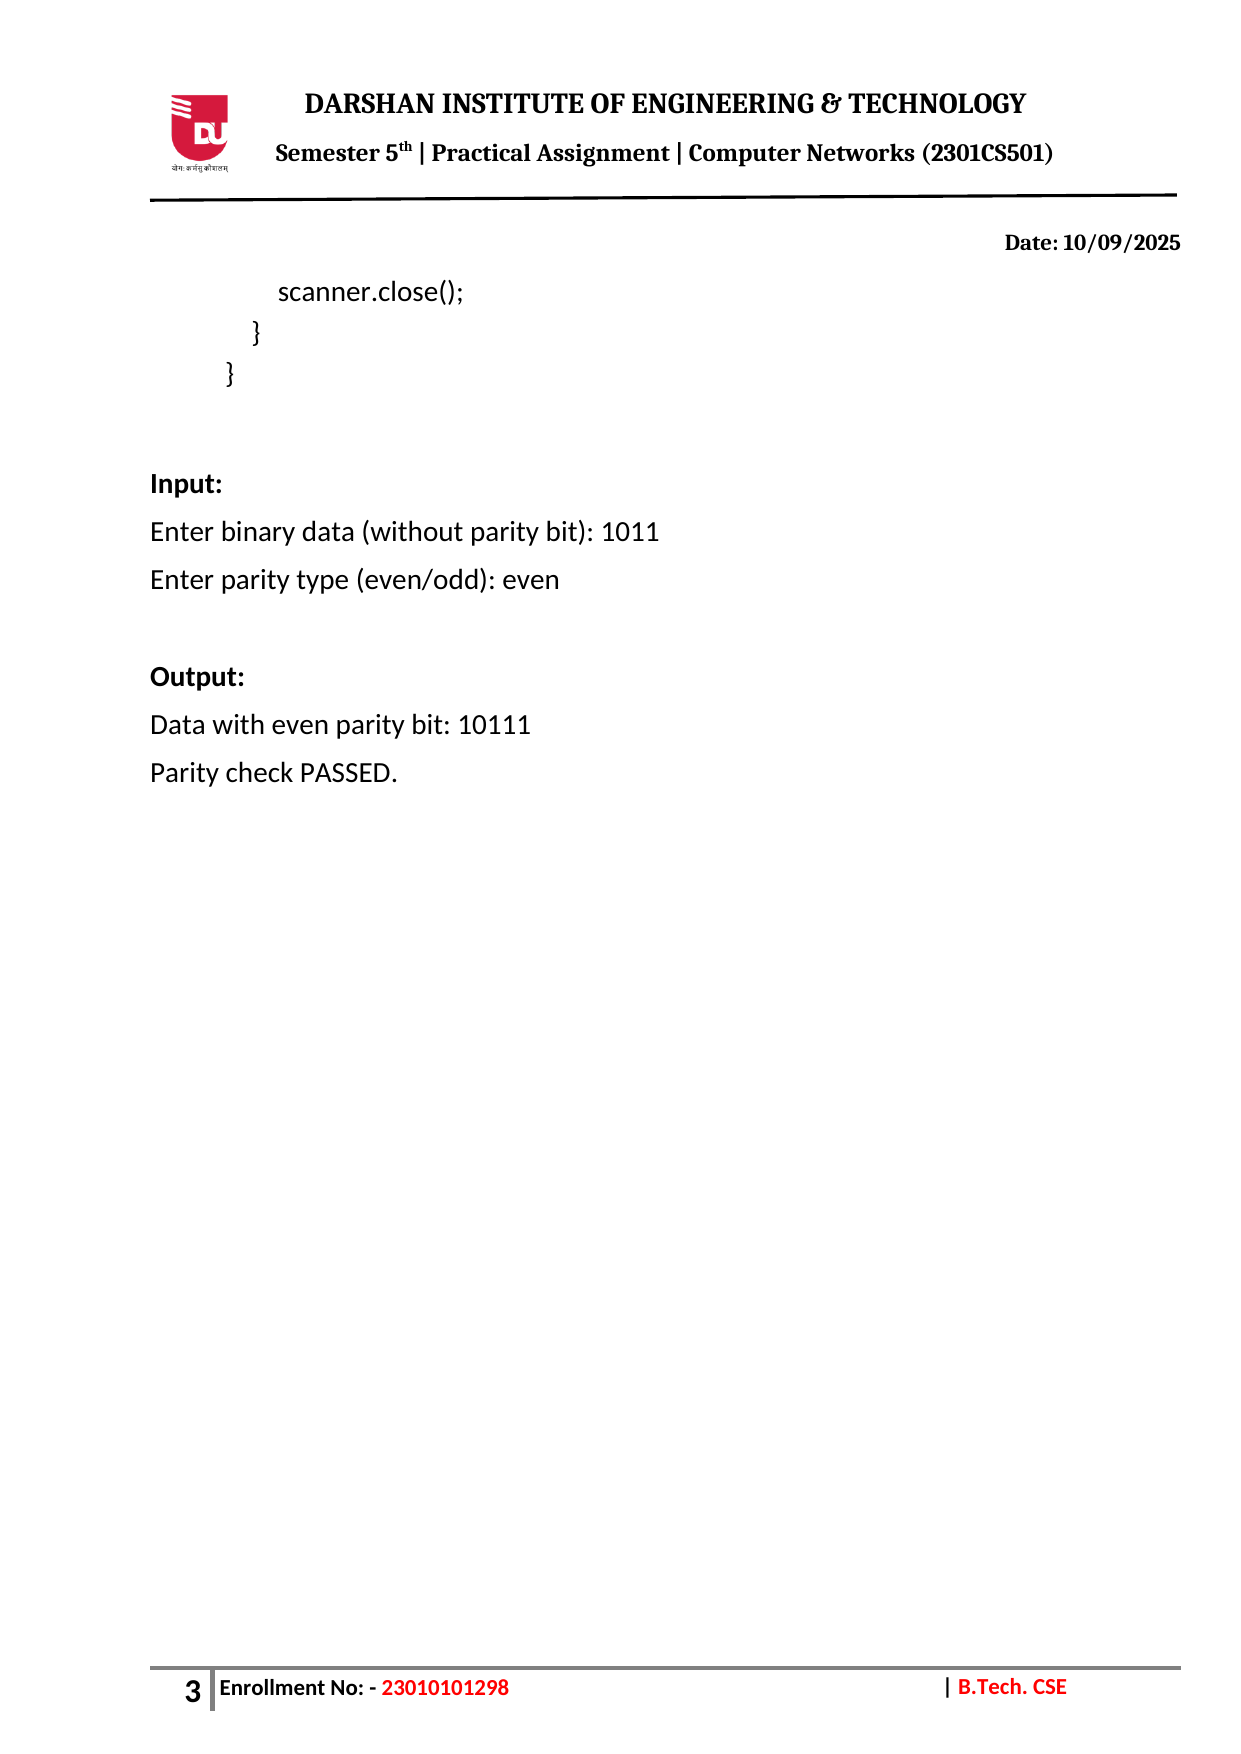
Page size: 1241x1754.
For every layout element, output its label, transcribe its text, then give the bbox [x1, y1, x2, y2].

text Enter parity type (even/odd): even [150, 561, 1189, 597]
list } [225, 314, 1181, 350]
text Input: [150, 465, 1189, 501]
list scanner.close(); [225, 273, 1181, 309]
text Output: [150, 658, 1189, 693]
text Data with even parity bit: 10111 [150, 706, 1189, 741]
text Enter binary data (without parity bit): 1011 [150, 513, 1189, 549]
list } [225, 355, 1181, 391]
text Parity check PASSED. [150, 754, 1189, 789]
picture [150, 70, 242, 197]
